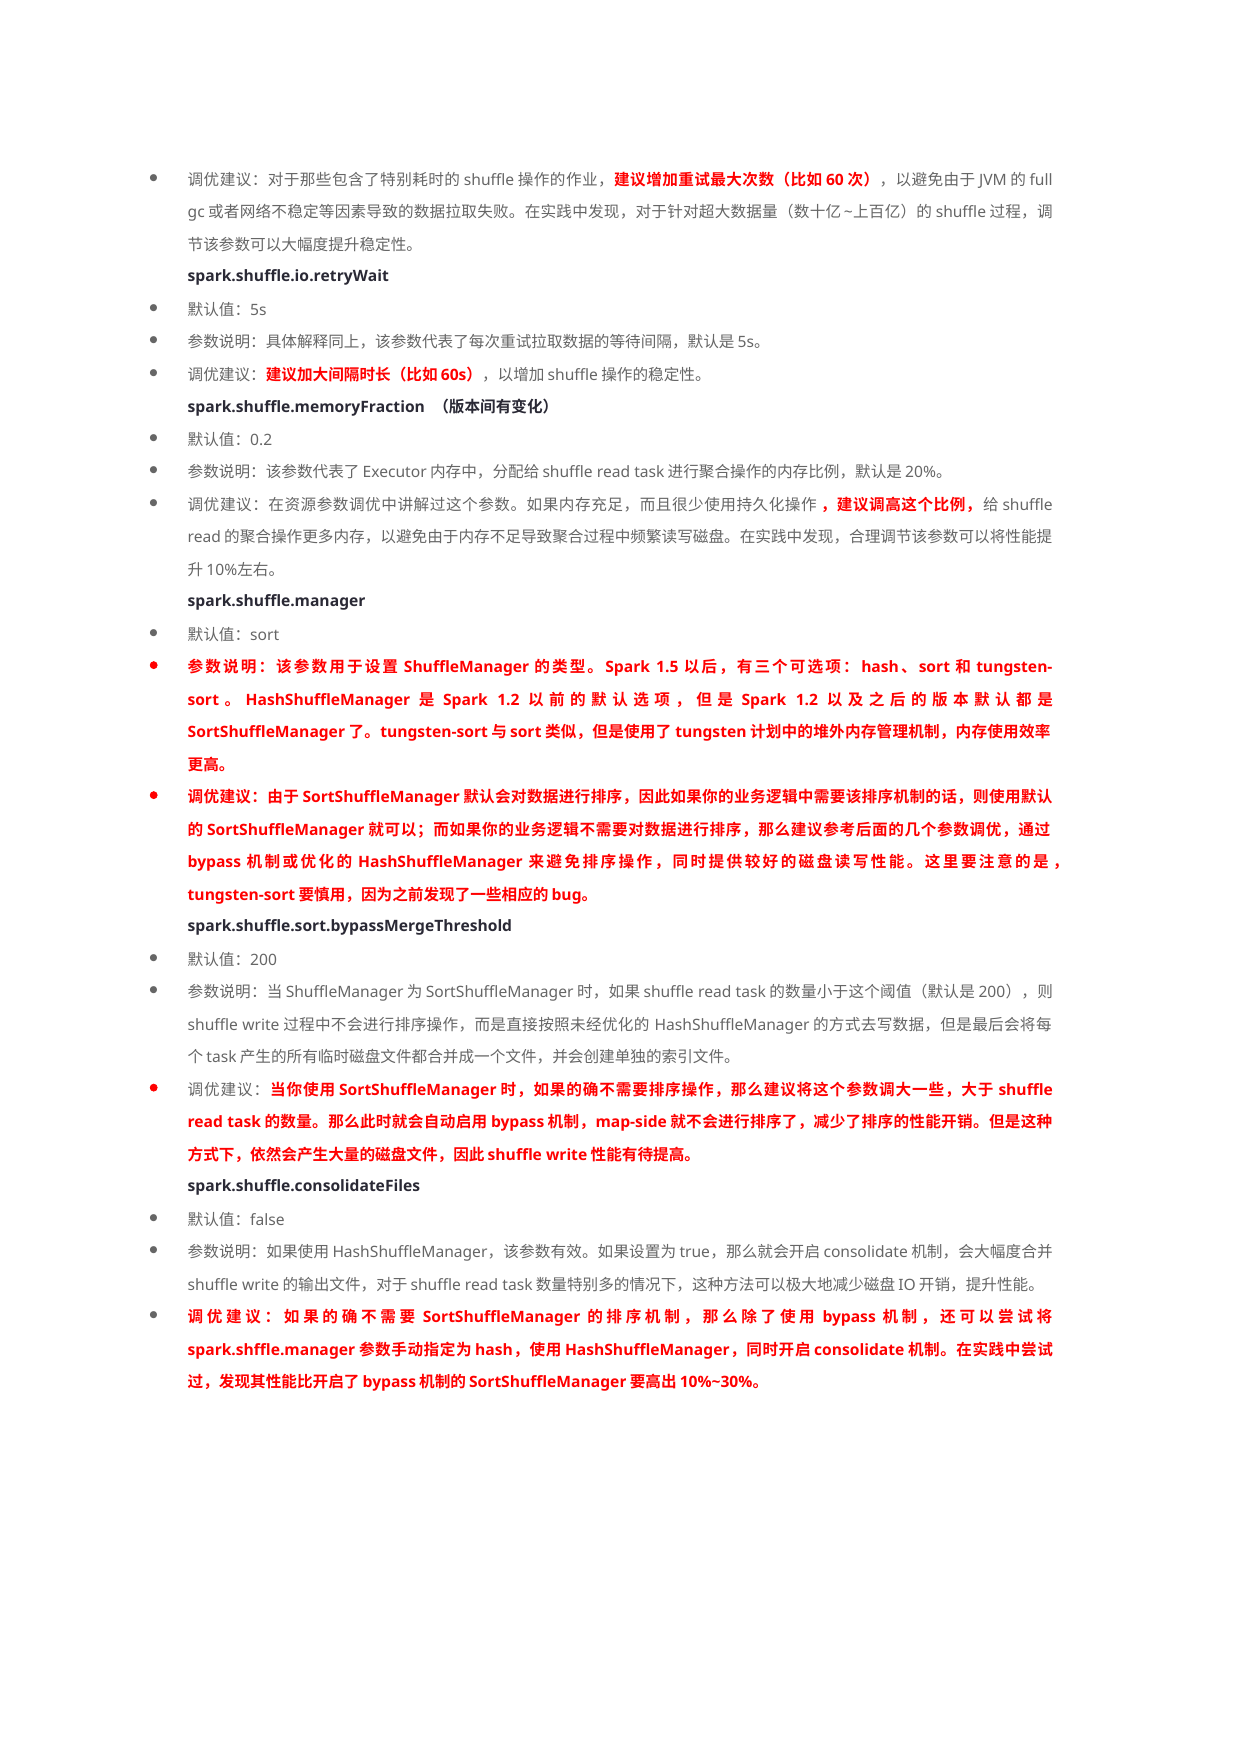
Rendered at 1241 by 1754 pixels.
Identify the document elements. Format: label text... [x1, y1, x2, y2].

list 参数说明：当ShuffleManager为SortShuffleManager时，如果shuffle read task的数量小于这个阈值（默认是200），则shuffle write过程中不会进行排序操作，而是直接按照未经优化的HashShuffleManager的方式去写数据，但是最后会将每个task产生的所有临时磁盘文件都合并成一个文件，并会创建单独的索引文件。 [150, 974, 1053, 1072]
list 调优建议：对于那些包含了特别耗时的shuffle操作的作业，建议增加重试最大次数（比如60次），以避免由于JVM的full gc或者网络不稳定等因素导致的数据拉取失败。在实践中发现，对于针对超大数据量（数十亿~上百亿）的shuffle过程，调节该参数可以大幅度提升稳定性。 [150, 162, 1053, 259]
subtitle spark.shuffle.io.retryWait [187, 259, 1053, 292]
list 默认值：false [150, 1202, 1053, 1234]
list 调优建议：由于SortShuffleManager默认会对数据进行排序，因此如果你的业务逻辑中需要该排序机制的话，则使用默认的SortShuffleManager就可以；而如果你的业务逻辑不需要对数据进行排序，那么建议参考后面的几个参数调优，通过bypass机制或优化的HashShuffleManager来避免排序操作，同时提供较好的磁盘读写性能。这里要注意的是，tungsten-sort要慎用，因为之前发现了一些相应的bug。 [150, 779, 1053, 909]
subtitle spark.shuffle.consolidateFiles [187, 1169, 1053, 1202]
list 调优建议：建议加大间隔时长（比如60s），以增加shuffle操作的稳定性。 [150, 357, 1053, 389]
list 默认值：0.2 [150, 422, 1053, 454]
list 参数说明：该参数代表了Executor内存中，分配给shuffle read task进行聚合操作的内存比例，默认是20%。 [150, 454, 1053, 487]
subtitle spark.shuffle.memoryFraction （版本间有变化） [187, 389, 1053, 422]
list 参数说明：如果使用HashShuffleManager，该参数有效。如果设置为true，那么就会开启consolidate机制，会大幅度合并shuffle write的输出文件，对于shuffle read task数量特别多的情况下，这种方法可以极大地减少磁盘IO开销，提升性能。 [150, 1234, 1053, 1299]
subtitle spark.shuffle.sort.bypassMergeThreshold [187, 909, 1053, 942]
list 调优建议：当你使用SortShuffleManager时，如果的确不需要排序操作，那么建议将这个参数调大一些，大于shuffle read task的数量。那么此时就会自动启用bypass机制，map-side就不会进行排序了，减少了排序的性能开销。但是这种方式下，依然会产生大量的磁盘文件，因此shuffle write性能有待提高。 [150, 1072, 1053, 1169]
list 参数说明：该参数用于设置ShuffleManager的类型。Spark 1.5以后，有三个可选项：hash、sort和tungsten-sort。HashShuffleManager是Spark 1.2以前的默认选项，但是Spark 1.2以及之后的版本默认都是SortShuffleManager了。tungsten-sort与sort类似，但是使用了tungsten计划中的堆外内存管理机制，内存使用效率更高。 [150, 649, 1053, 779]
list 默认值：5s [150, 292, 1053, 324]
list 默认值：200 [150, 942, 1053, 974]
subtitle spark.shuffle.manager [187, 584, 1053, 617]
list 调优建议：如果的确不需要SortShuffleManager的排序机制，那么除了使用bypass机制，还可以尝试将spark.shffle.manager参数手动指定为hash，使用HashShuffleManager，同时开启consolidate机制。在实践中尝试过，发现其性能比开启了bypass机制的SortShuffleManager要高出10%~30%。 [150, 1299, 1053, 1397]
list 默认值：sort [150, 617, 1053, 649]
list 参数说明：具体解释同上，该参数代表了每次重试拉取数据的等待间隔，默认是5s。 [150, 324, 1053, 357]
list 调优建议：在资源参数调优中讲解过这个参数。如果内存充足，而且很少使用持久化操作，建议调高这个比例，给shuffle read的聚合操作更多内存，以避免由于内存不足导致聚合过程中频繁读写磁盘。在实践中发现，合理调节该参数可以将性能提升10%左右。 [150, 487, 1053, 584]
